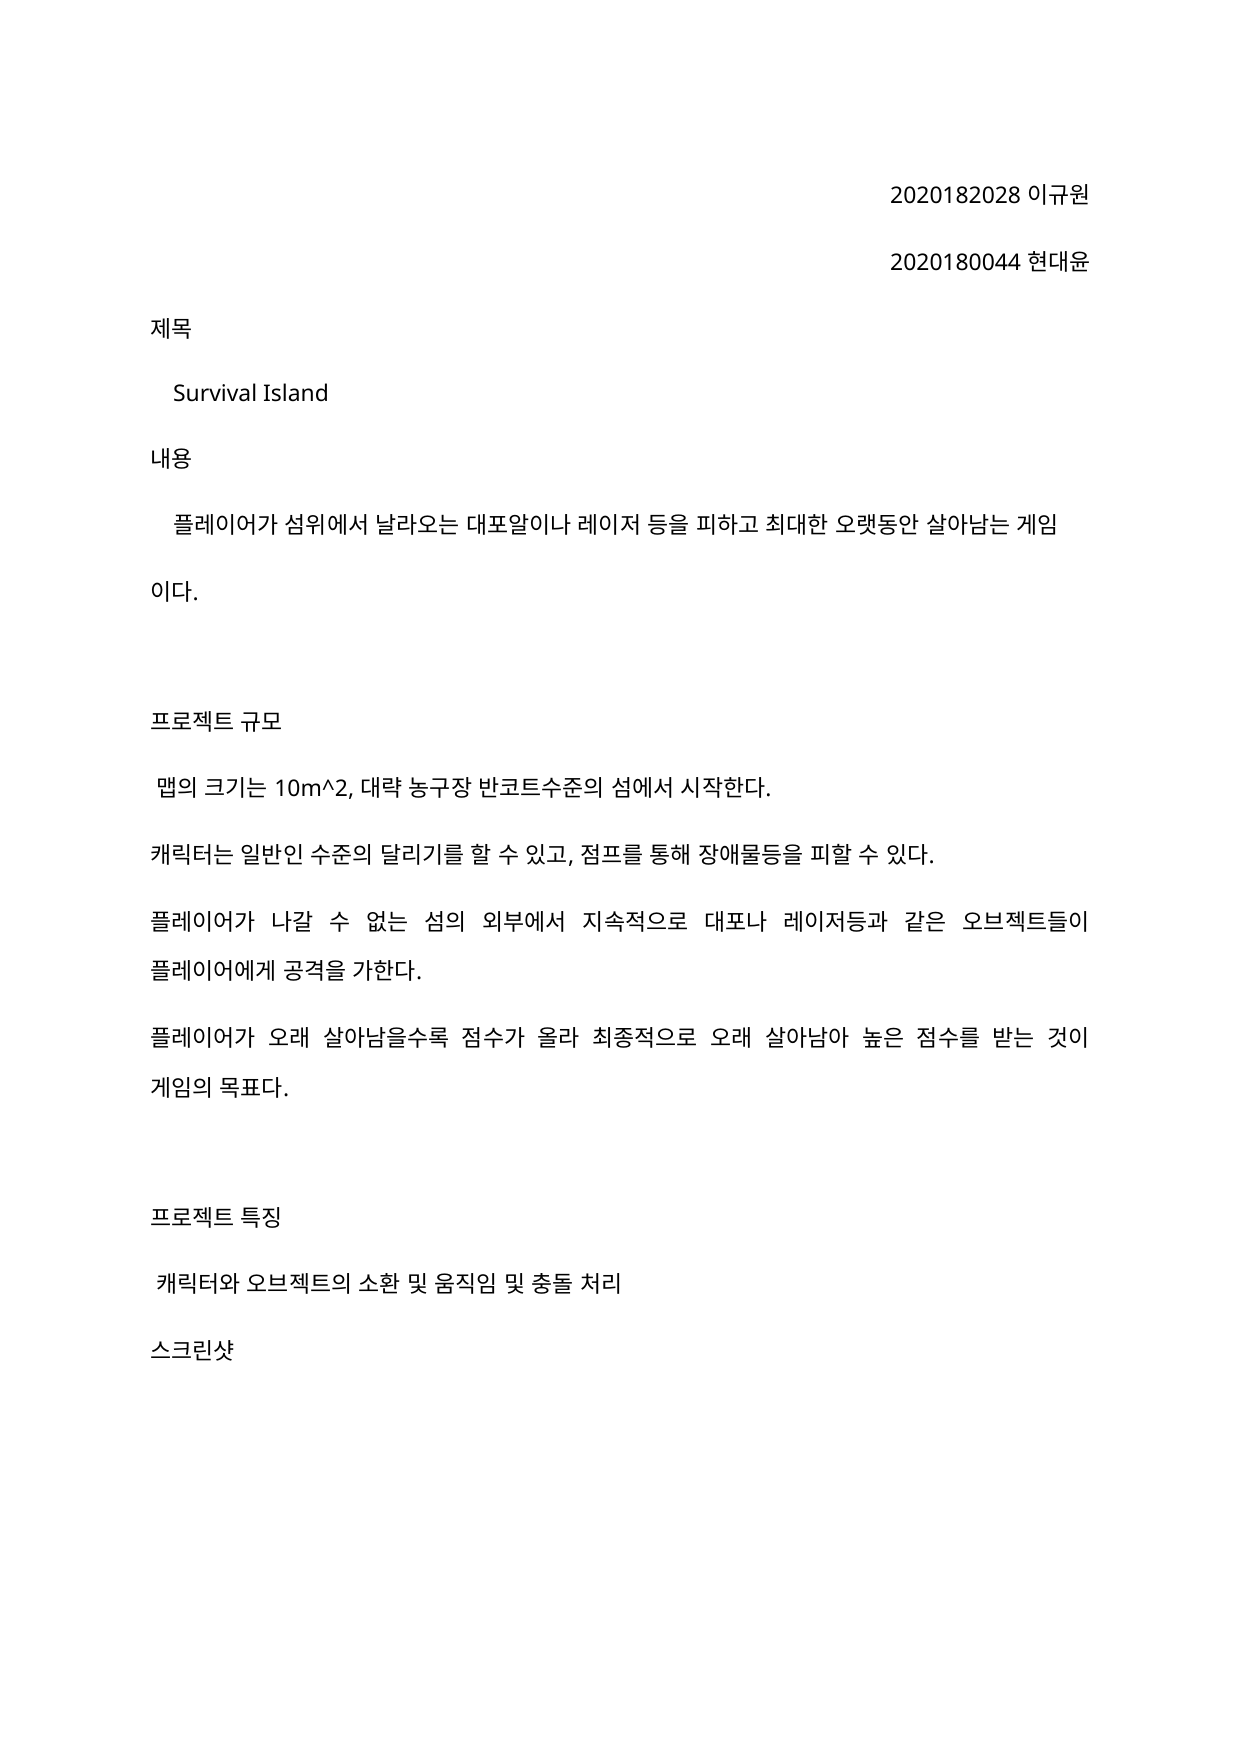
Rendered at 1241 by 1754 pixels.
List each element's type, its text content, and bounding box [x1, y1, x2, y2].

text 이다. [150, 573, 1090, 607]
text 캐릭터는 일반인 수준의 달리기를 할 수 있고, 점프를 통해 장애물등을 피할 수 있다. [150, 837, 1090, 870]
text 프로젝트 특징 [150, 1200, 1090, 1233]
text 플레이어가 섬위에서 날라오는 대포알이나 레이저 등을 피하고 최대한 오랫동안 살아남는 게임 [150, 507, 1090, 540]
text Survival Island [150, 377, 1090, 408]
text 내용 [150, 441, 1090, 474]
text 제목 [150, 311, 1090, 344]
text 플레이어가 나갈 수 없는 섬의 외부에서 지속적으로 대포나 레이저등과 같은 오브젝트들이 플레이어에게 공격을 가한다. [150, 903, 1090, 987]
text 프로젝트 규모 [150, 704, 1090, 737]
text 캐릭터와 오브젝트의 소환 및 움직임 및 충돌 처리 [150, 1266, 1090, 1299]
text 스크린샷 [150, 1333, 1090, 1366]
text 2020182028 이규원 [150, 177, 1090, 211]
text 맵의 크기는 10m^2, 대략 농구장 반코트수준의 섬에서 시작한다. [150, 770, 1090, 803]
text 2020180044 현대윤 [150, 244, 1090, 277]
text 플레이어가 오래 살아남을수록 점수가 올라 최종적으로 오래 살아남아 높은 점수를 받는 것이 게임의 목표다. [150, 1020, 1090, 1103]
